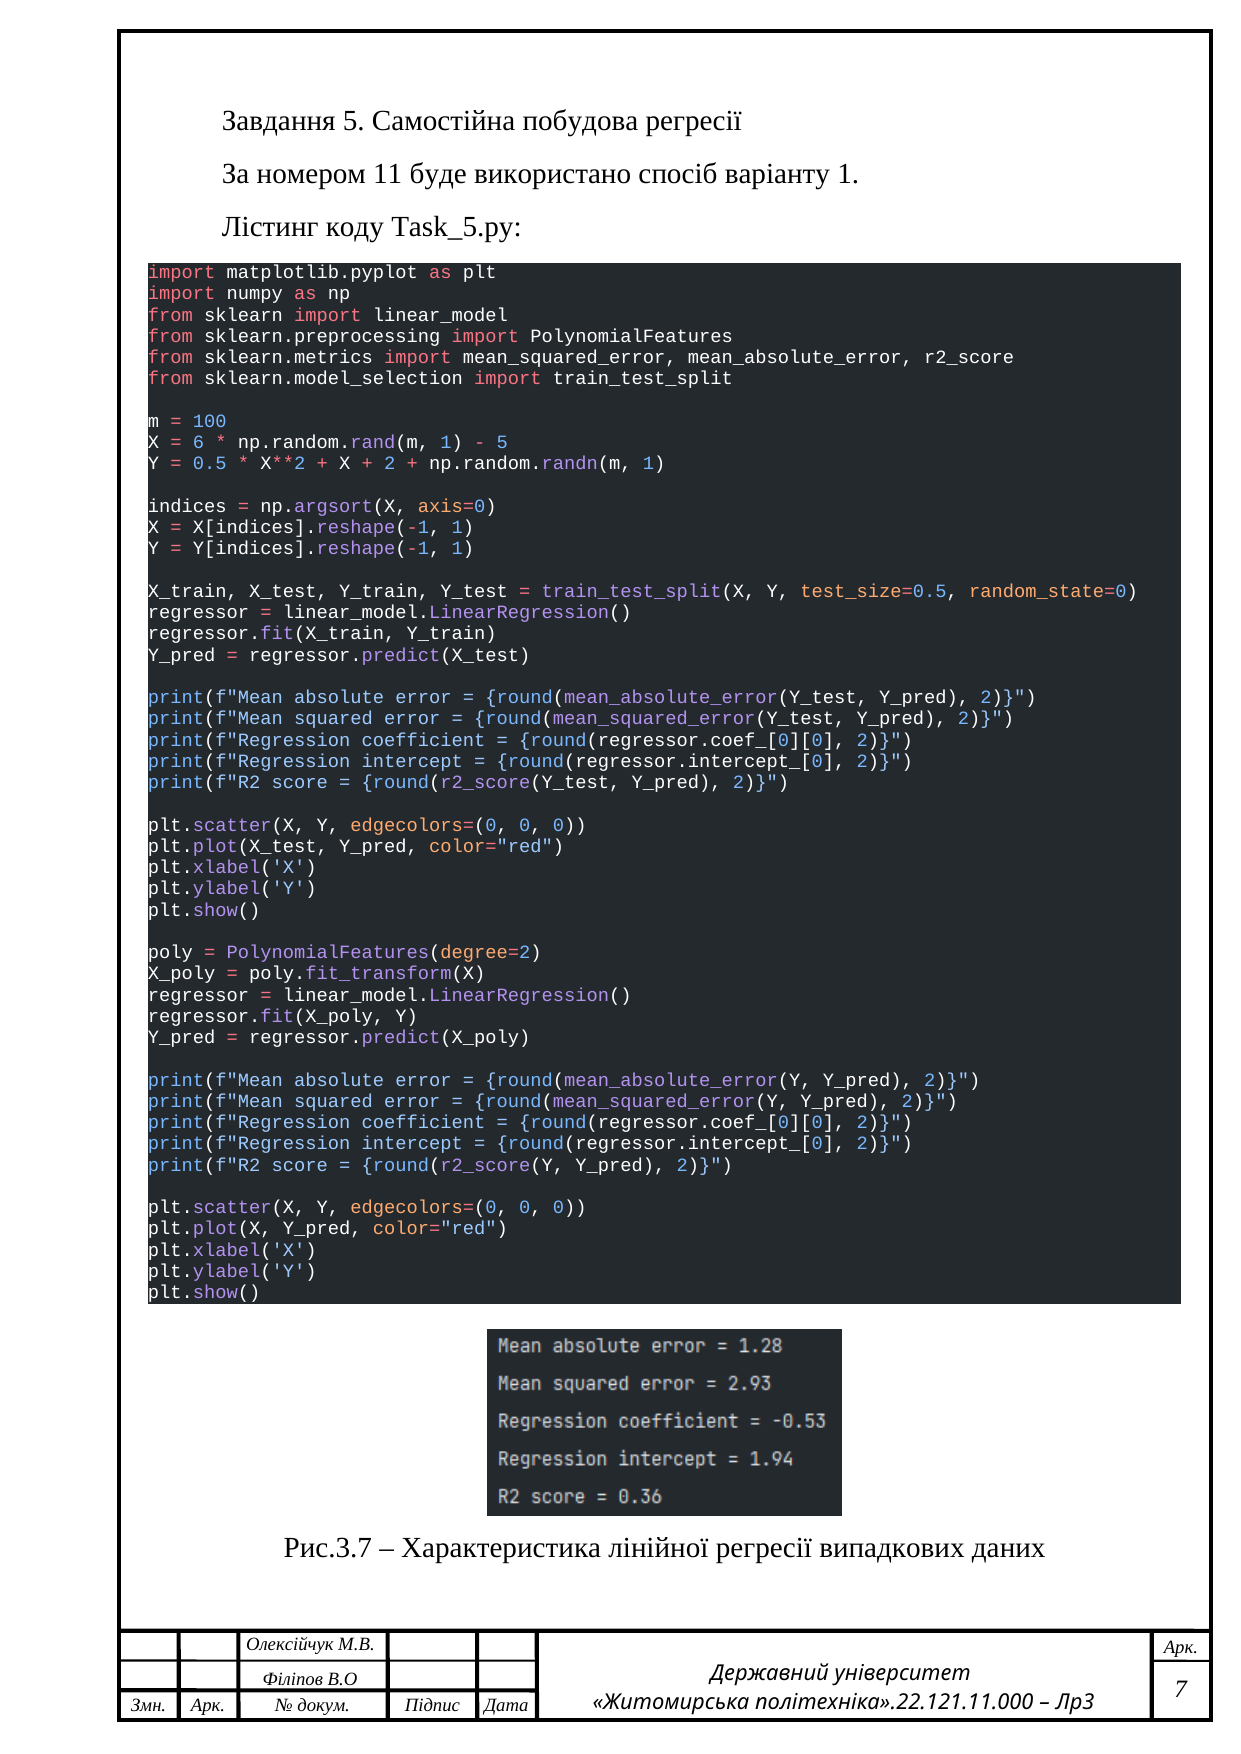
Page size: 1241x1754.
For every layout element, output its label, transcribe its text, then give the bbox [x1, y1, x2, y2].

text Завдання 5. Самостійна побудова регресії [148, 103, 1181, 136]
picture [487, 1329, 842, 1516]
text import matplotlib.pyplot as plt import numpy as np from sklearn import linear_model from sklearn.preprocessing import PolynomialFeatures from sklearn.metrics import mean_squared_error, mean_absolute_error, r2_score from sklearn.model_selection import train_test_split m = 100 X = 6 * np.random.rand(m, 1) - 5 Y = 0.5 * X**2 + X + 2 + np.random.randn(m, 1) indices = np.argsort(X, axis=0) X = X[indices].reshape(-1, 1) Y = Y[indices].reshape(-1, 1) X_train, X_test, Y_train, Y_test = train_test_split(X, Y, test_size=0.5, random_state=0) regressor = linear_model.LinearRegression() regressor.fit(X_train, Y_train) Y_pred = regressor.predict(X_test) print(f"Mean absolute error = {round(mean_absolute_error(Y_test, Y_pred), 2)}") print(f"Mean squared error = {round(mean_squared_error(Y_test, Y_pred), 2)}") print(f"Regression coefficient = {round(regressor.coef_[0][0], 2)}") print(f"Regression intercept = {round(regressor.intercept_[0], 2)}") print(f"R2 score = {round(r2_score(Y_test, Y_pred), 2)}") plt.scatter(X, Y, edgecolors=(0, 0, 0)) plt.plot(X_test, Y_pred, color="red") plt.xlabel('X') plt.ylabel('Y') plt.show() poly = PolynomialFeatures(degree=2) X_poly = poly.fit_transform(X) regressor = linear_model.LinearRegression() regressor.fit(X_poly, Y) Y_pred = regressor.predict(X_poly) print(f"Mean absolute error = {round(mean_absolute_error(Y, Y_pred), 2)}") print(f"Mean squared error = {round(mean_squared_error(Y, Y_pred), 2)}") print(f"Regression coefficient = {round(regressor.coef_[0][0], 2)}") print(f"Regression intercept = {round(regressor.intercept_[0], 2)}") print(f"R2 score = {round(r2_score(Y, Y_pred), 2)}") plt.scatter(X, Y, edgecolors=(0, 0, 0)) plt.plot(X, Y_pred, color="red") plt.xlabel('X') plt.ylabel('Y') plt.show() [148, 263, 1181, 1304]
text Рис.3.7 – Характеристика лінійної регресії випадкових даних [148, 1530, 1181, 1564]
text Лістинг коду Task_5.py: [148, 209, 1181, 243]
text За номером 11 буде використано спосіб варіанту 1. [148, 156, 1181, 189]
